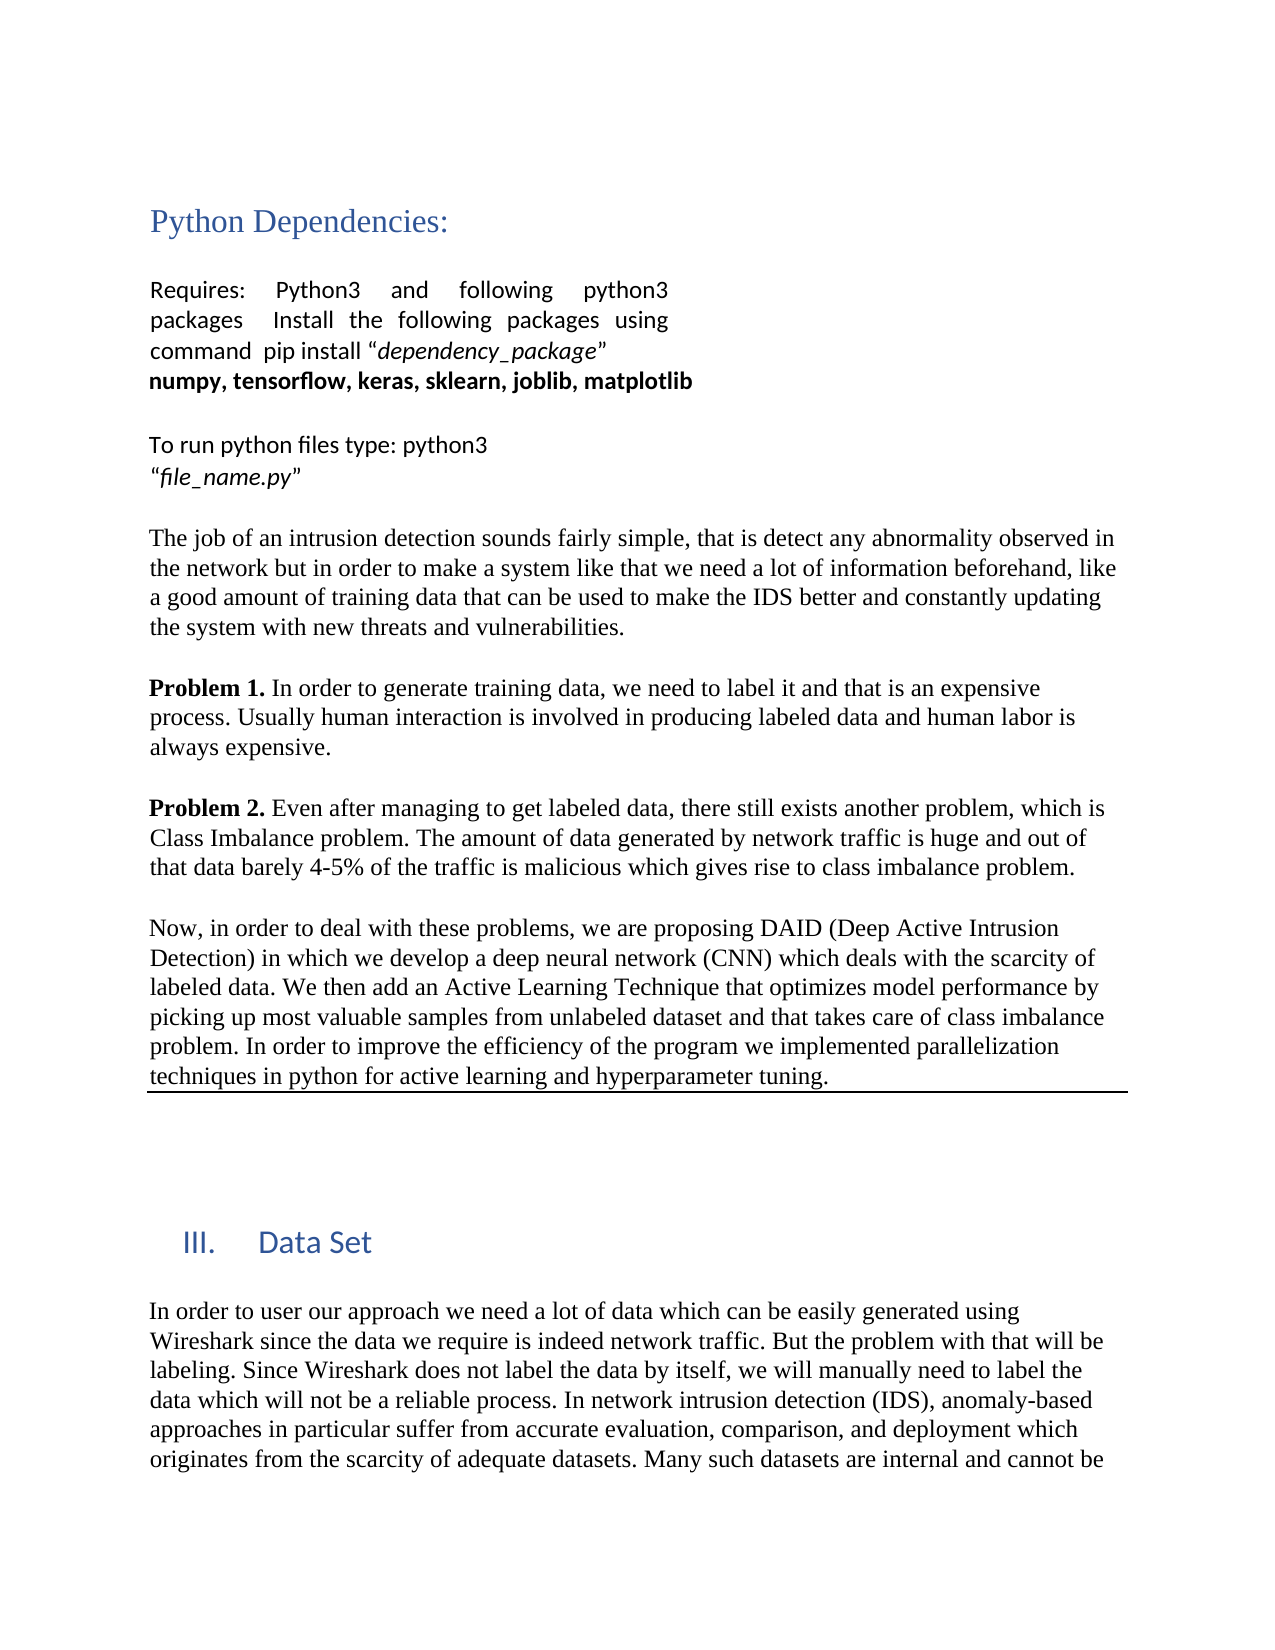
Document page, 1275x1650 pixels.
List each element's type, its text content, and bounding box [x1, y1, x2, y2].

subtitle numpy, tensorflow, keras, sklearn, joblib, matplotlib [148, 365, 1124, 396]
text The job of an intrusion detection sounds fairly simple, that is detect any abnormality observed in the network but in order to make a system like that we need a lot of information beforehand, like a good amount of training data that can be used to make the IDS better and constantly updating the system with new threats and vulnerabilities. [148, 523, 1126, 641]
text Python Dependencies: [150, 201, 1131, 240]
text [148, 1296, 1126, 1473]
subtitle III. Data Set [150, 1221, 1124, 1262]
text Now, in order to deal with these problems, we are proposing DAID (Deep Active Intrusion Detection) in which we develop a deep neural network (CNN) which deals with the scarcity of labeled data. We then add an Active Learning Technique that optimizes model performance by picking up most valuable samples from unlabeled dataset and that takes care of class imbalance problem. In order to improve the efficiency of the program we implemented parallelization techniques in python for active learning and hyperparameter tuning. [148, 913, 1126, 1090]
text Requires: Python3 and following python3 packages Install the following packages using command pip install “dependency_package” [150, 274, 669, 365]
text Problem 1. In order to generate training data, we need to label it and that is an expensive process. Usually human interaction is involved in producing labeled data and human labor is always expensive. [148, 673, 1126, 761]
text Problem 2. Even after managing to get labeled data, there still exists another problem, which is Class Imbalance problem. The amount of data generated by network traffic is huge and out of that data barely 4-5% of the traffic is malicious which gives rise to class imbalance problem. [148, 793, 1126, 881]
text To run python files type: python3 “file_name.py” [148, 429, 489, 492]
